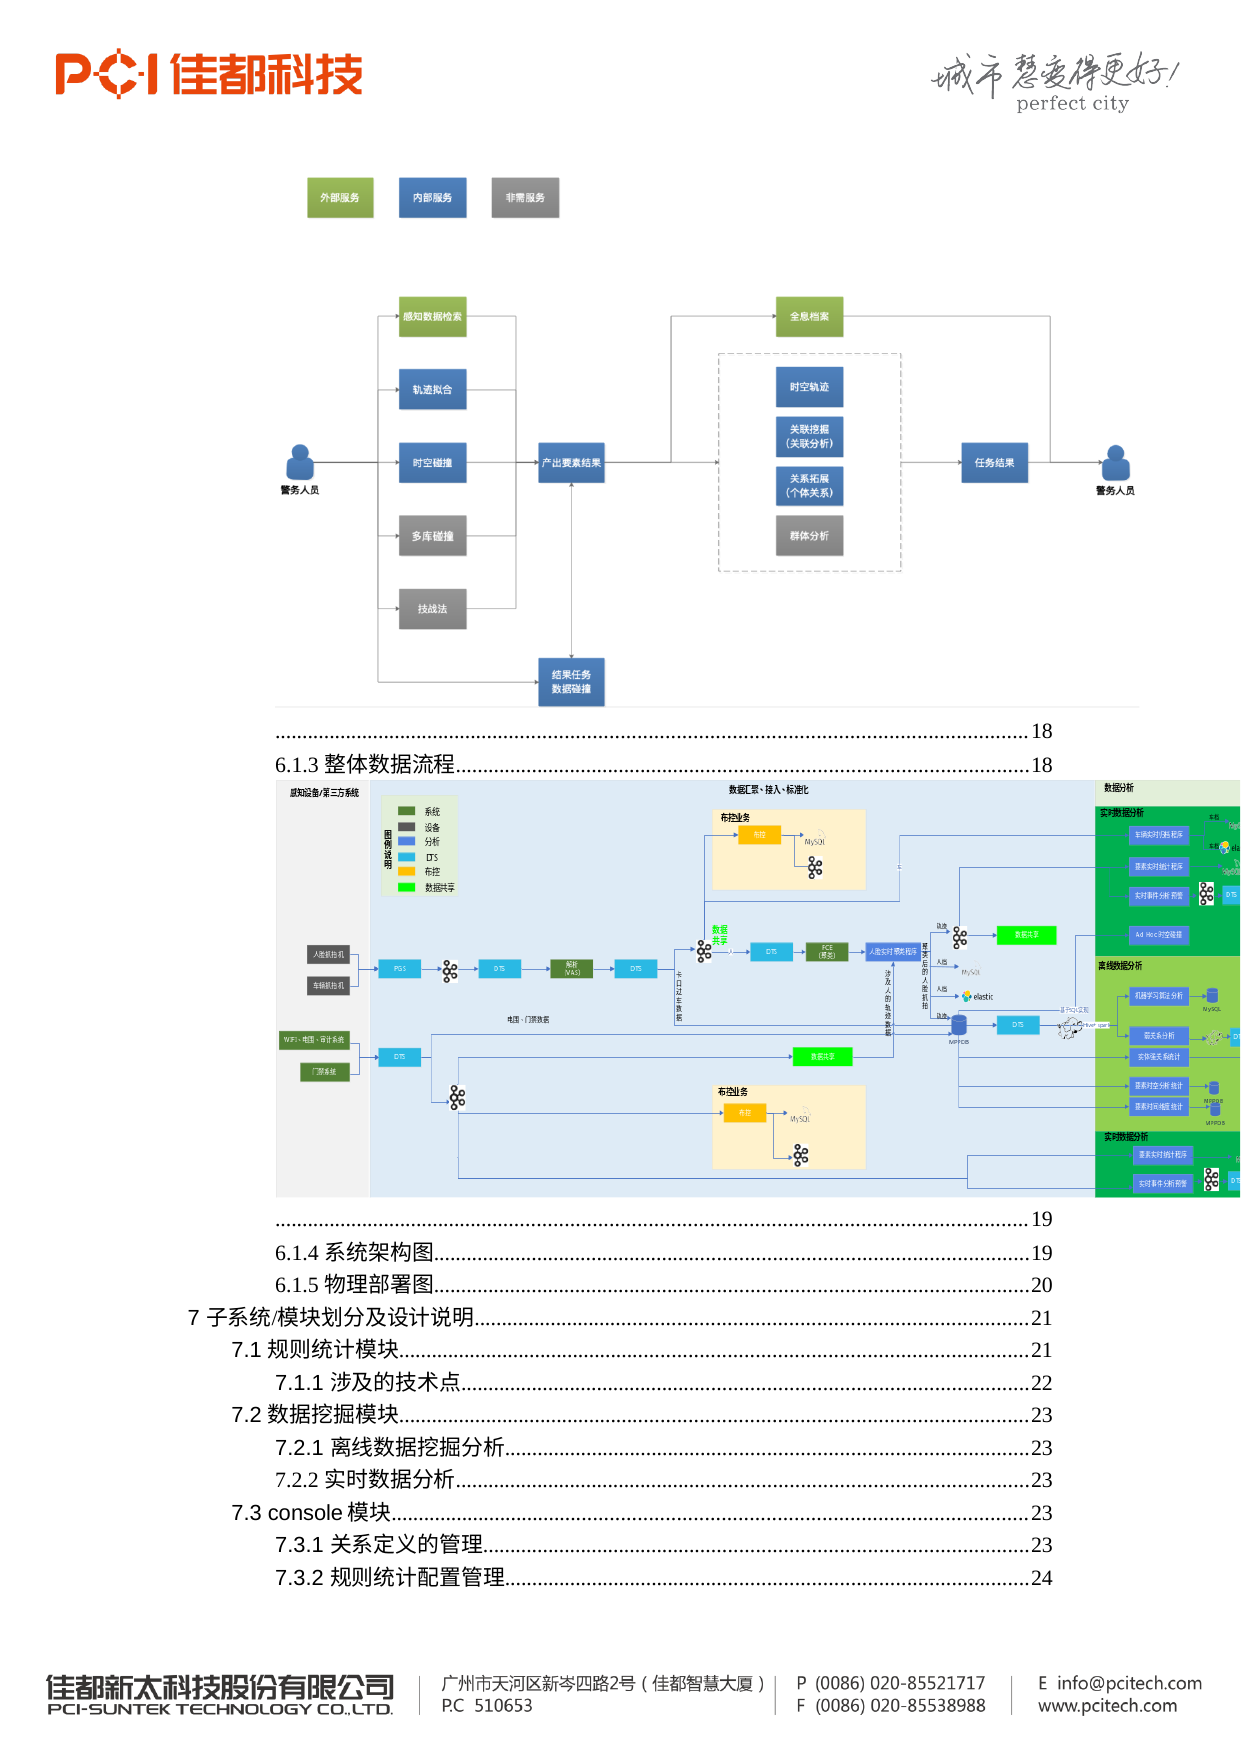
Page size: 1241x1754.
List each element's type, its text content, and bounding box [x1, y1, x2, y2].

text 7.3 console模块 23 [231, 1494, 1053, 1527]
text 7 子系统/模块划分及设计说明 21 [187, 1299, 1053, 1332]
picture [35, 1663, 1213, 1727]
picture [41, 34, 379, 110]
text 7.2 数据挖掘模块 23 [231, 1397, 1053, 1429]
text 7.3.2 规则统计配置管理 24 [275, 1559, 1053, 1592]
text 6.1.3 整体数据流程 18 [275, 747, 1053, 779]
text 18 [275, 712, 1053, 747]
text 7.3.1 关系定义的管理 23 [275, 1527, 1053, 1559]
text 7.1.1 涉及的技术点 22 [275, 1364, 1053, 1397]
text 19 [275, 779, 1053, 1234]
text 6.1.4 系统架构图 19 [275, 1234, 1053, 1267]
text 6.1.5 物理部署图 20 [275, 1267, 1053, 1299]
text 7.2.2 实时数据分析 23 [275, 1462, 1053, 1494]
text 7.2.1 离线数据挖掘分析 23 [275, 1429, 1053, 1462]
picture [918, 38, 1192, 126]
text 7.1 规则统计模块 21 [231, 1332, 1053, 1364]
picture [275, 162, 1140, 712]
